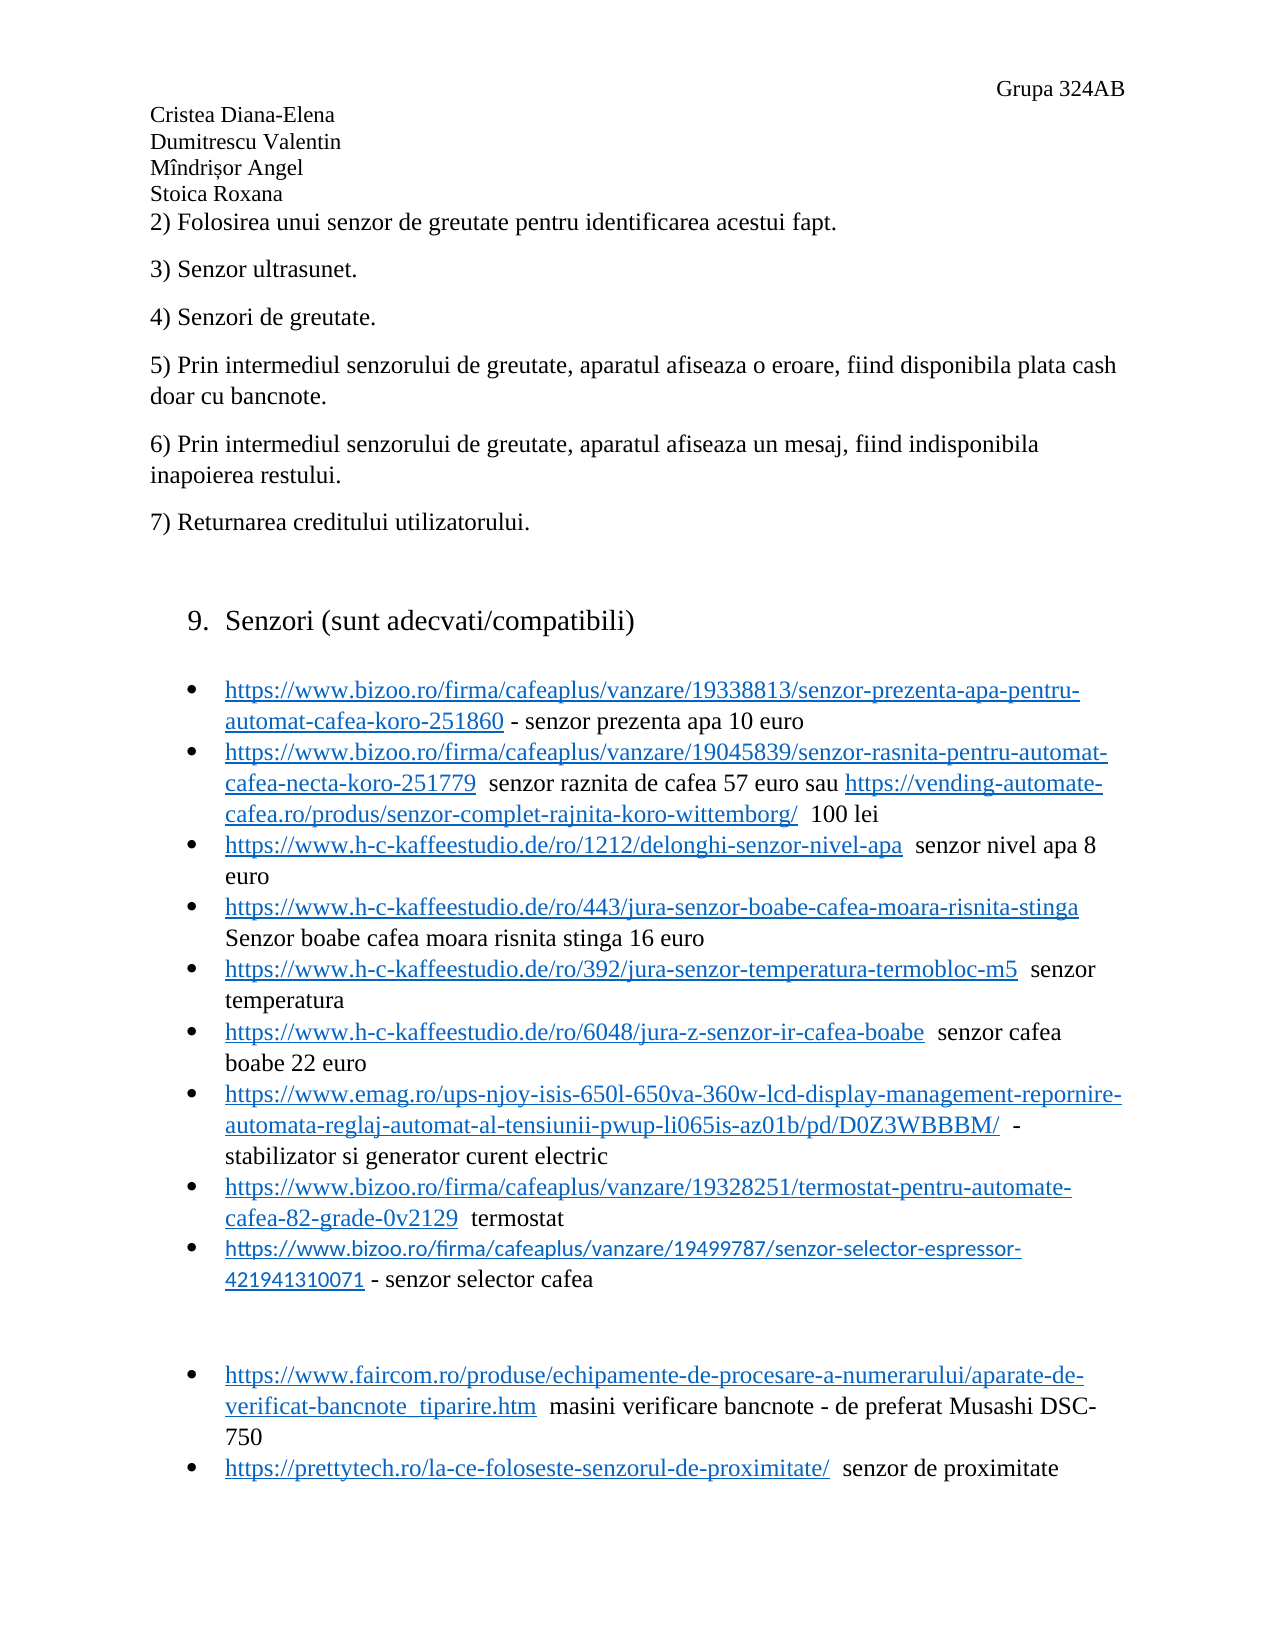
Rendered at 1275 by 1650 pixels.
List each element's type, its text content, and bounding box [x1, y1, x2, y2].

list https://www.faircom.ro/produse/echipamente-de-procesare-a-numerarului/aparate-de-verificat-bancnote_tiparire.htm masini verificare bancnote - de preferat Musashi DSC-750 [187, 1360, 1125, 1451]
list https://www.emag.ro/ups-njoy-isis-650l-650va-360w-lcd-display-management-repornire-automata-reglaj-automat-al-tensiunii-pwup-li065is-az01b/pd/D0Z3WBBBM/ - stabilizator si generator curent electric [187, 1079, 1125, 1169]
text 6) Prin intermediul senzorului de greutate, aparatul afiseaza un mesaj, fiind indisponibila inapoierea restului. [150, 429, 1125, 488]
list https://www.bizoo.ro/firma/cafeaplus/vanzare/19338813/senzor-prezenta-apa-pentru-automat-cafea-koro-251860 - senzor prezenta apa 10 euro [187, 675, 1125, 735]
text 2) Folosirea unui senzor de greutate pentru identificarea acestui fapt. [150, 207, 1125, 236]
list https://www.h-c-kaffeestudio.de/ro/443/jura-senzor-boabe-cafea-moara-risnita-stinga Senzor boabe cafea moara risnita stinga 16 euro [187, 892, 1125, 952]
text 7) Returnarea creditului utilizatorului. [150, 507, 1125, 536]
list https://www.h-c-kaffeestudio.de/ro/392/jura-senzor-temperatura-termobloc-m5 senzor temperatura [187, 954, 1125, 1014]
list https://www.bizoo.ro/firma/cafeaplus/vanzare/19045839/senzor-rasnita-pentru-automat-cafea-necta-koro-251779 senzor raznita de cafea 57 euro sau https://vending-automate-cafea.ro/produs/senzor-complet-rajnita-koro-wittemborg/ 100 lei [187, 737, 1125, 828]
list https://prettytech.ro/la-ce-foloseste-senzorul-de-proximitate/ senzor de proximitate [187, 1453, 1125, 1482]
list https://www.h-c-kaffeestudio.de/ro/6048/jura-z-senzor-ir-cafea-boabe senzor cafea boabe 22 euro [187, 1017, 1125, 1076]
list Senzori (sunt adecvati/compatibili) [187, 603, 1125, 636]
text 3) Senzor ultrasunet. [150, 254, 1125, 283]
text 4) Senzori de greutate. [150, 302, 1125, 331]
text 5) Prin intermediul senzorului de greutate, aparatul afiseaza o eroare, fiind disponibila plata cash doar cu bancnote. [150, 350, 1125, 410]
list https://www.bizoo.ro/firma/cafeaplus/vanzare/19328251/termostat-pentru-automate-cafea-82-grade-0v2129 termostat [187, 1172, 1125, 1232]
list https://www.h-c-kaffeestudio.de/ro/1212/delonghi-senzor-nivel-apa senzor nivel apa 8 euro [187, 830, 1125, 890]
list https://www.bizoo.ro/firma/cafeaplus/vanzare/19499787/senzor-selector-espressor-421941310071 - senzor selector cafea [187, 1234, 1125, 1293]
